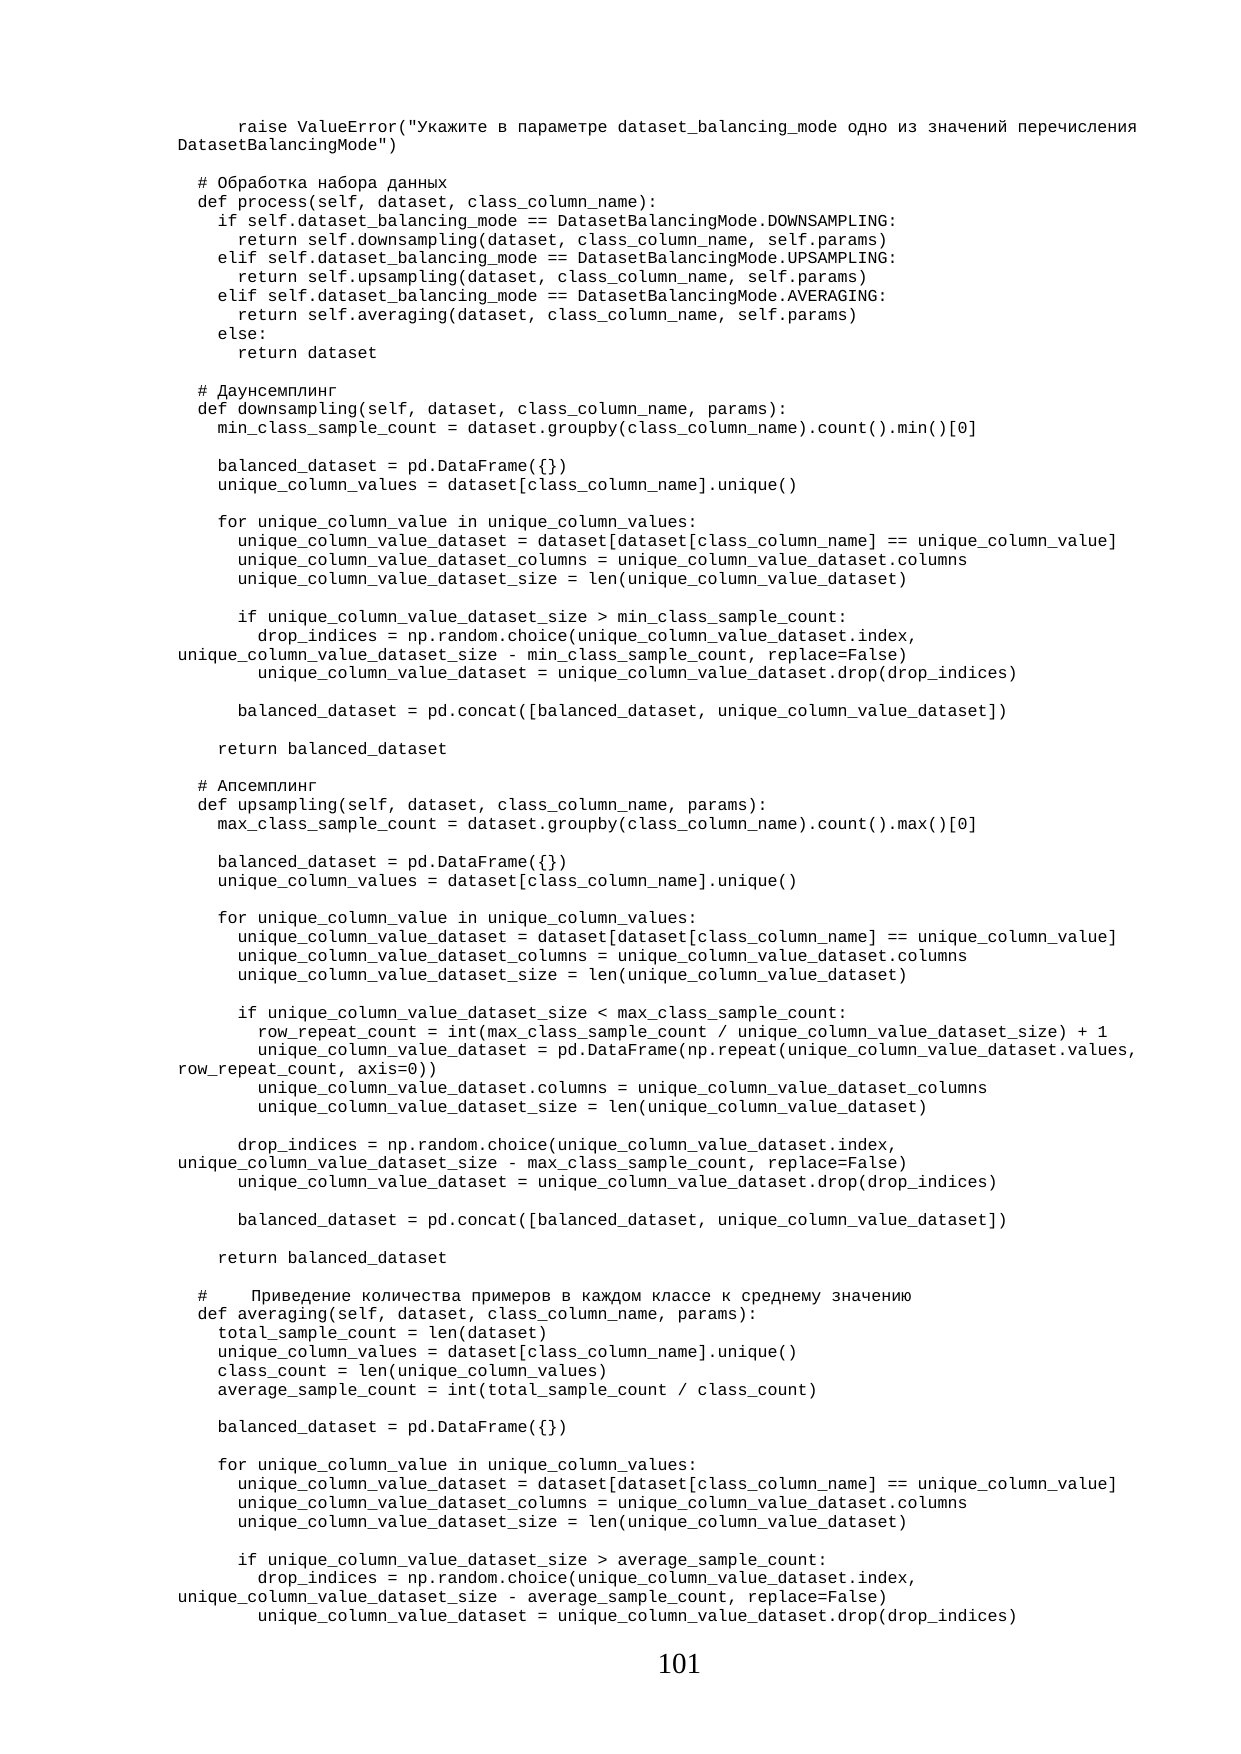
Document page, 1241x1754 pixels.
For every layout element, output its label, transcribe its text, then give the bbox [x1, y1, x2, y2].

text drop_indices = np.random.choice(unique_column_value_dataset.index, unique_column_value_dataset_size - max_class_sample_count, replace=False) [177, 1136, 1181, 1174]
text # Даунсемплинг [177, 382, 1181, 401]
text return self.downsampling(dataset, class_column_name, self.params) [177, 231, 1181, 250]
text if unique_column_value_dataset_size < max_class_sample_count: [177, 1004, 1181, 1023]
text elif self.dataset_balancing_mode == DatasetBalancingMode.AVERAGING: [177, 288, 1181, 307]
text elif self.dataset_balancing_mode == DatasetBalancingMode.UPSAMPLING: [177, 250, 1181, 269]
text if self.dataset_balancing_mode == DatasetBalancingMode.DOWNSAMPLING: [177, 212, 1181, 231]
text else: [177, 326, 1181, 344]
text def process(self, dataset, class_column_name): [177, 193, 1181, 212]
text return self.upsampling(dataset, class_column_name, self.params) [177, 269, 1181, 288]
text # Приведение количества примеров в каждом классе к среднему значению [177, 1287, 1181, 1306]
text if unique_column_value_dataset_size > average_sample_count: [177, 1551, 1181, 1570]
text balanced_dataset = pd.DataFrame({}) [177, 853, 1181, 872]
text unique_column_value_dataset_columns = unique_column_value_dataset.columns [177, 1494, 1181, 1513]
text drop_indices = np.random.choice(unique_column_value_dataset.index, unique_column_value_dataset_size - average_sample_count, replace=False) [177, 1570, 1181, 1608]
text average_sample_count = int(total_sample_count / class_count) [177, 1381, 1181, 1400]
text unique_column_values = dataset[class_column_name].unique() [177, 476, 1181, 495]
text unique_column_values = dataset[class_column_name].unique() [177, 872, 1181, 891]
text unique_column_value_dataset_size = len(unique_column_value_dataset) [177, 967, 1181, 985]
text drop_indices = np.random.choice(unique_column_value_dataset.index, unique_column_value_dataset_size - min_class_sample_count, replace=False) [177, 627, 1181, 665]
text balanced_dataset = pd.DataFrame({}) [177, 457, 1181, 476]
text unique_column_value_dataset = unique_column_value_dataset.drop(drop_indices) [177, 1608, 1181, 1626]
text for unique_column_value in unique_column_values: [177, 1457, 1181, 1476]
text raise ValueError("Укажите в параметре dataset_balancing_mode одно из значений перечисления DatasetBalancingMode") [177, 118, 1181, 156]
text unique_column_value_dataset_size = len(unique_column_value_dataset) [177, 571, 1181, 589]
text balanced_dataset = pd.concat([balanced_dataset, unique_column_value_dataset]) [177, 703, 1181, 721]
text min_class_sample_count = dataset.groupby(class_column_name).count().min()[0] [177, 420, 1181, 439]
text unique_column_value_dataset_size = len(unique_column_value_dataset) [177, 1513, 1181, 1532]
text def upsampling(self, dataset, class_column_name, params): [177, 797, 1181, 816]
text unique_column_values = dataset[class_column_name].unique() [177, 1344, 1181, 1362]
text max_class_sample_count = dataset.groupby(class_column_name).count().max()[0] [177, 816, 1181, 834]
text unique_column_value_dataset = unique_column_value_dataset.drop(drop_indices) [177, 1174, 1181, 1193]
text balanced_dataset = pd.concat([balanced_dataset, unique_column_value_dataset]) [177, 1212, 1181, 1231]
text # Обработка набора данных [177, 175, 1181, 193]
text return dataset [177, 344, 1181, 363]
text unique_column_value_dataset_size = len(unique_column_value_dataset) [177, 1098, 1181, 1117]
text def averaging(self, dataset, class_column_name, params): [177, 1306, 1181, 1325]
text unique_column_value_dataset_columns = unique_column_value_dataset.columns [177, 948, 1181, 967]
text class_count = len(unique_column_values) [177, 1362, 1181, 1381]
text for unique_column_value in unique_column_values: [177, 910, 1181, 929]
text unique_column_value_dataset = dataset[dataset[class_column_name] == unique_column_value] [177, 1476, 1181, 1494]
text unique_column_value_dataset_columns = unique_column_value_dataset.columns [177, 552, 1181, 571]
text return self.averaging(dataset, class_column_name, self.params) [177, 307, 1181, 326]
text unique_column_value_dataset = dataset[dataset[class_column_name] == unique_column_value] [177, 533, 1181, 552]
text total_sample_count = len(dataset) [177, 1325, 1181, 1344]
text def downsampling(self, dataset, class_column_name, params): [177, 401, 1181, 420]
text row_repeat_count = int(max_class_sample_count / unique_column_value_dataset_size) + 1 [177, 1023, 1181, 1042]
text return balanced_dataset [177, 740, 1181, 759]
text return balanced_dataset [177, 1249, 1181, 1268]
text if unique_column_value_dataset_size > min_class_sample_count: [177, 608, 1181, 627]
text unique_column_value_dataset = unique_column_value_dataset.drop(drop_indices) [177, 665, 1181, 684]
text for unique_column_value in unique_column_values: [177, 514, 1181, 533]
text unique_column_value_dataset = pd.DataFrame(np.repeat(unique_column_value_dataset.values, row_repeat_count, axis=0)) [177, 1042, 1181, 1080]
text unique_column_value_dataset.columns = unique_column_value_dataset_columns [177, 1080, 1181, 1098]
text # Апсемплинг [177, 778, 1181, 797]
text unique_column_value_dataset = dataset[dataset[class_column_name] == unique_column_value] [177, 929, 1181, 948]
text balanced_dataset = pd.DataFrame({}) [177, 1419, 1181, 1438]
